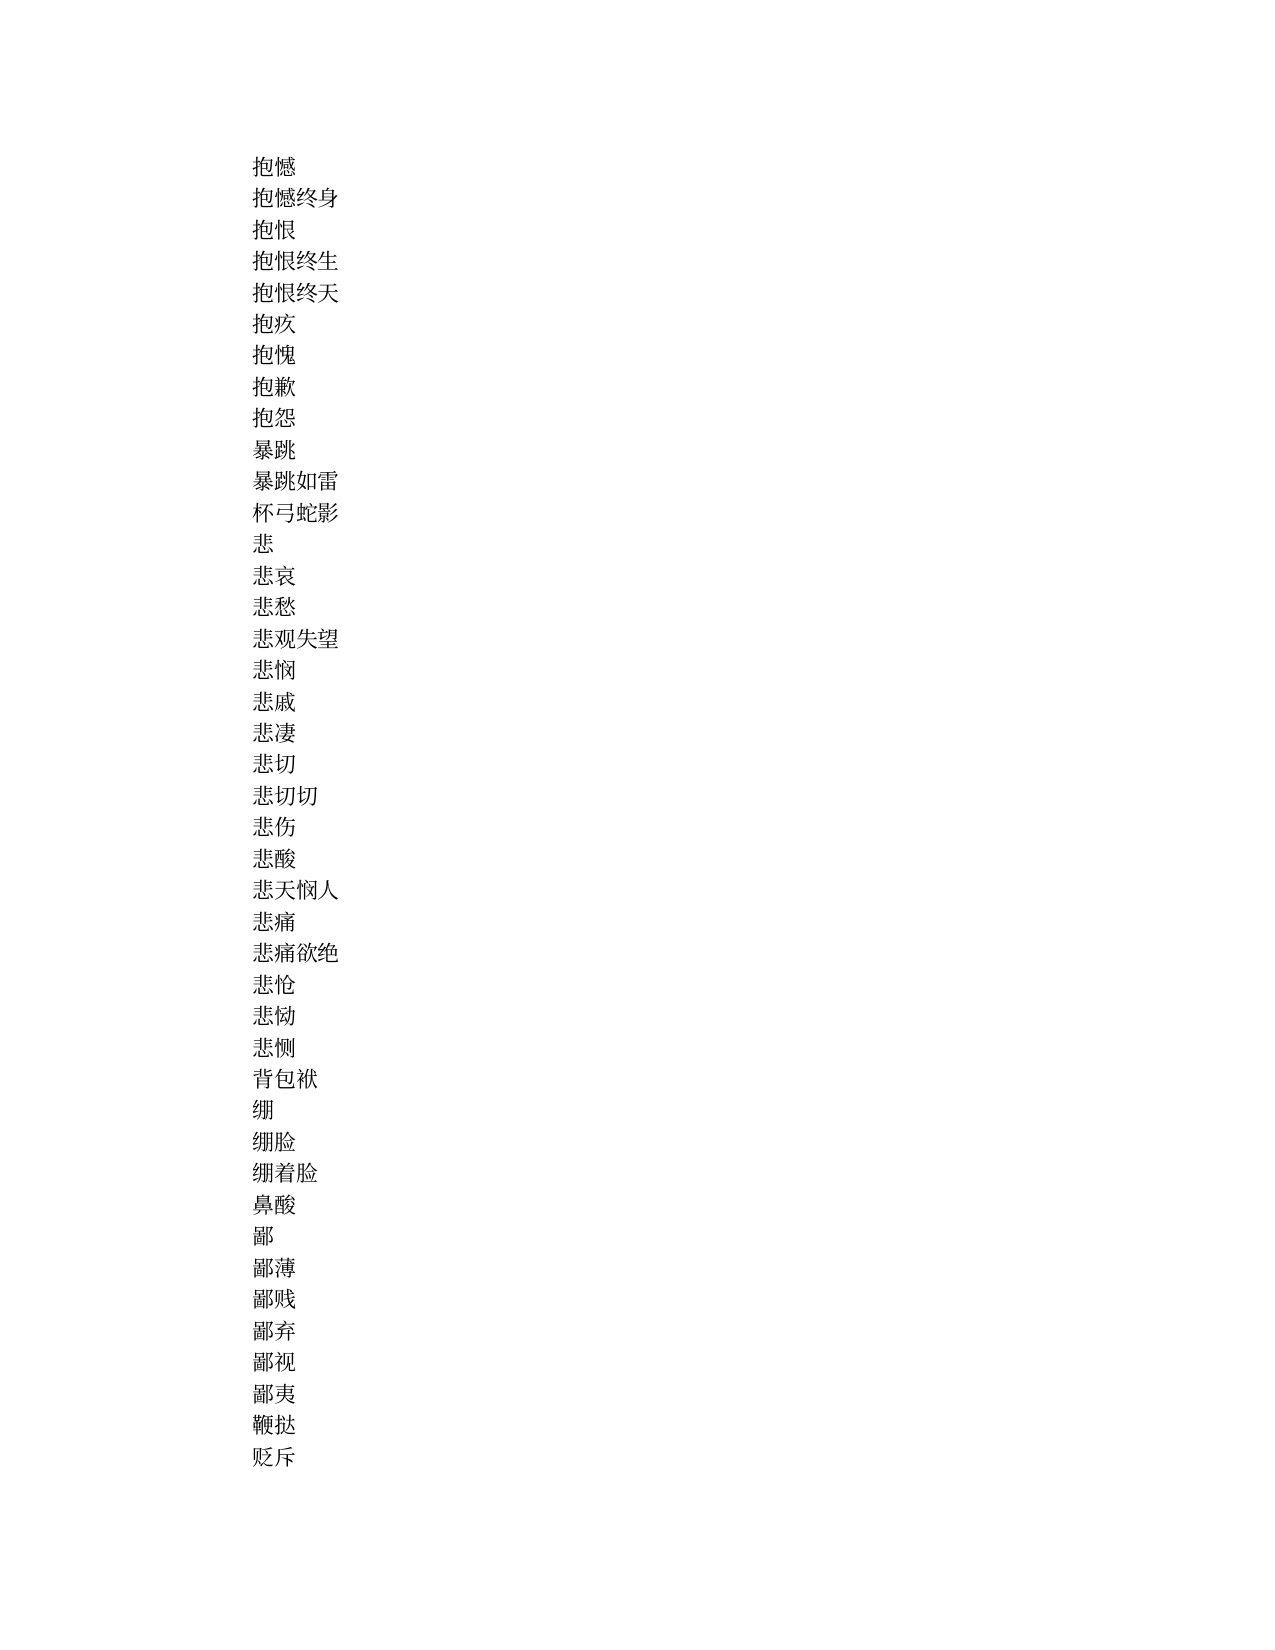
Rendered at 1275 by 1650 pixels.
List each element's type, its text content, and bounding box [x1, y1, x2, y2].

text 背包袱 [252, 1062, 1023, 1094]
text 鄙贱 [252, 1282, 1023, 1314]
text 鄙视 [252, 1345, 1023, 1377]
text 抱恨终天 [252, 276, 1023, 307]
text 悲 [252, 527, 1023, 559]
text 抱恨终生 [252, 244, 1023, 276]
text 悲观失望 [252, 622, 1023, 653]
text 暴跳 [252, 433, 1023, 464]
text 鞭挞 [252, 1408, 1023, 1440]
text 鼻酸 [252, 1188, 1023, 1219]
text 抱愧 [252, 339, 1023, 370]
text 贬斥 [252, 1440, 1023, 1471]
text 悲愁 [252, 590, 1023, 622]
text 绷脸 [252, 1125, 1023, 1157]
text 暴跳如雷 [252, 464, 1023, 496]
text 抱疚 [252, 307, 1023, 339]
text 鄙 [252, 1219, 1023, 1251]
text 抱歉 [252, 370, 1023, 402]
text 抱憾 [252, 150, 1023, 181]
text 悲痛欲绝 [252, 936, 1023, 968]
text 鄙薄 [252, 1251, 1023, 1282]
text 悲酸 [252, 842, 1023, 873]
text 悲伤 [252, 811, 1023, 842]
text 悲恸 [252, 999, 1023, 1031]
text 悲悯 [252, 653, 1023, 685]
text 抱憾终身 [252, 181, 1023, 213]
text 抱恨 [252, 213, 1023, 244]
text 悲痛 [252, 905, 1023, 936]
text 悲切切 [252, 779, 1023, 811]
text 悲恻 [252, 1031, 1023, 1062]
text 绷 [252, 1094, 1023, 1125]
text 杯弓蛇影 [252, 496, 1023, 527]
text 悲切 [252, 748, 1023, 779]
text 悲怆 [252, 968, 1023, 999]
text 悲哀 [252, 559, 1023, 590]
text 悲天悯人 [252, 873, 1023, 905]
text 抱怨 [252, 402, 1023, 433]
text 悲凄 [252, 716, 1023, 748]
text 鄙夷 [252, 1377, 1023, 1408]
text 悲戚 [252, 685, 1023, 716]
text 绷着脸 [252, 1157, 1023, 1188]
text 鄙弃 [252, 1314, 1023, 1345]
